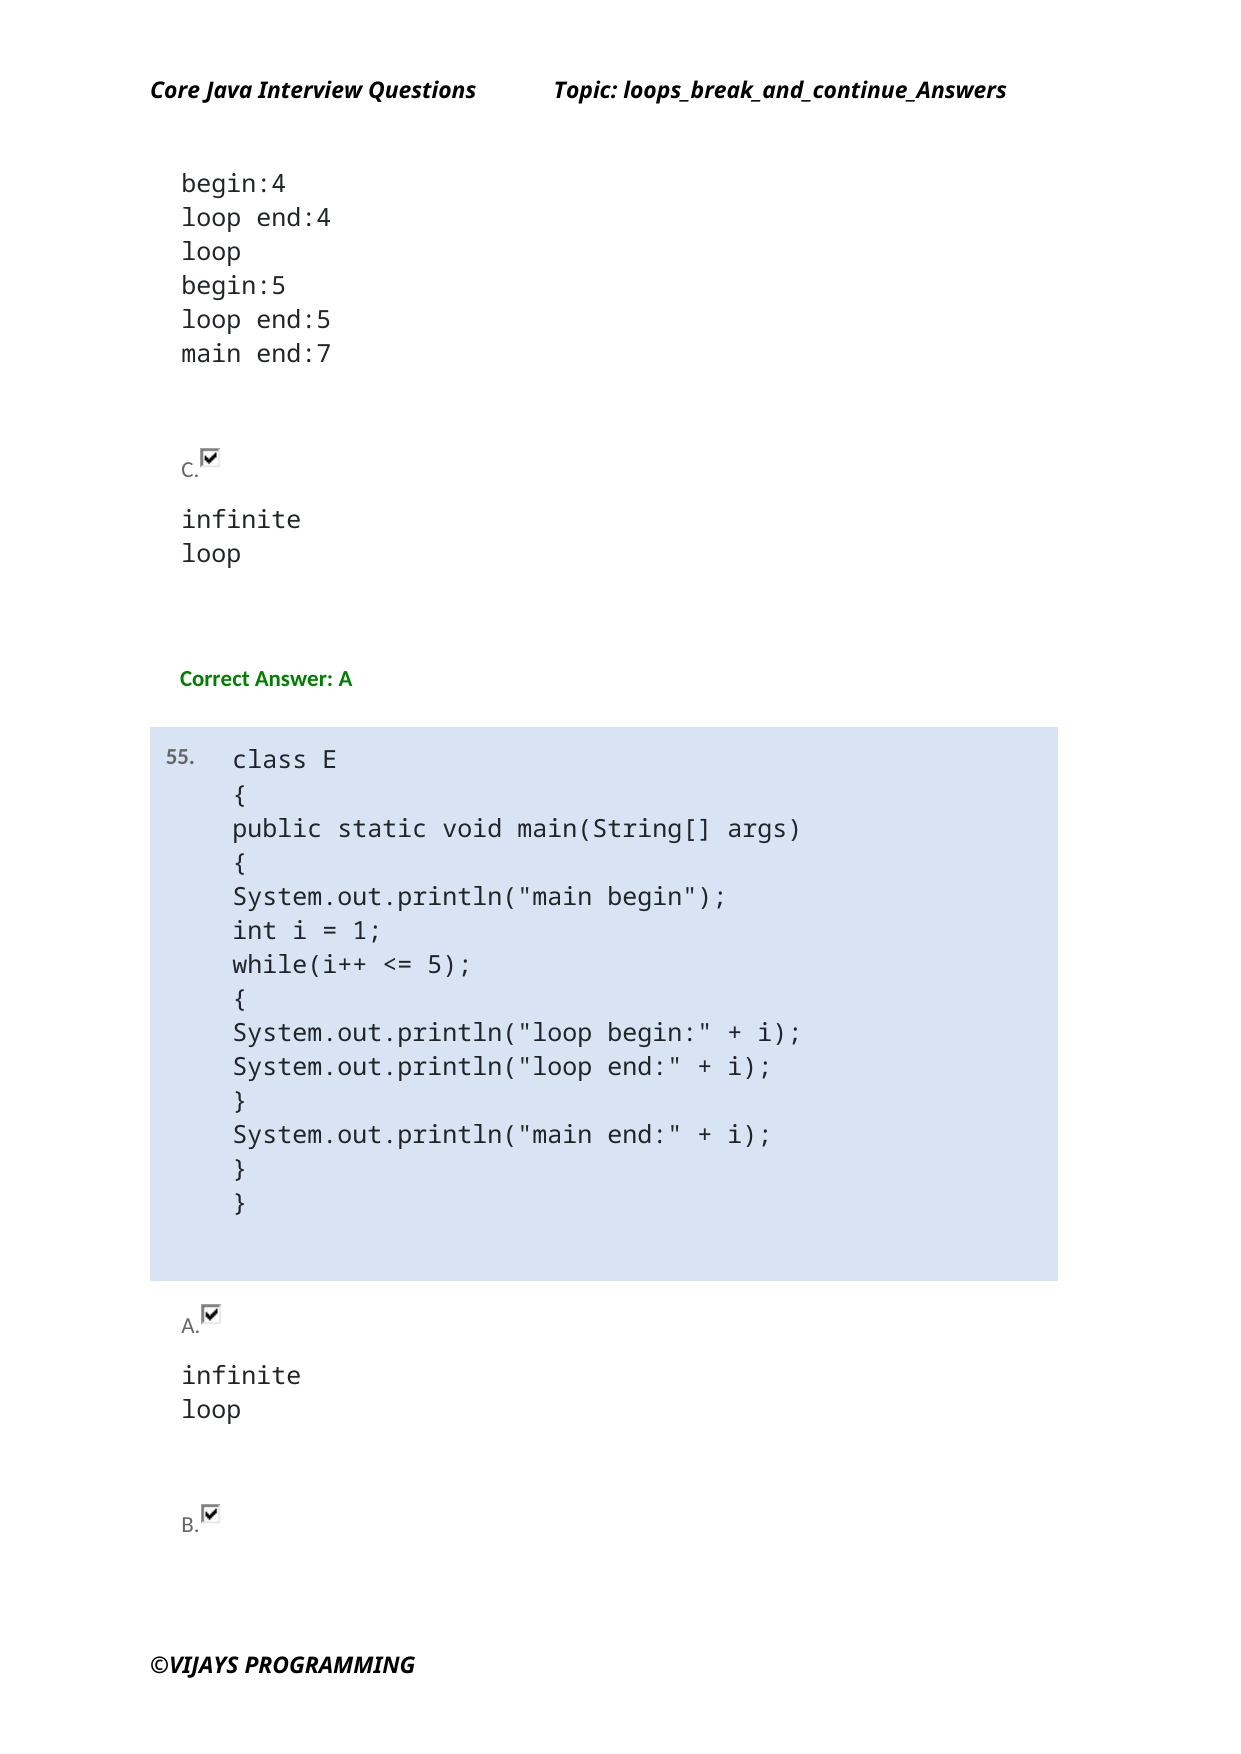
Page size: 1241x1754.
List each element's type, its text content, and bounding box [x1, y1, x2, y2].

table_cell Correct Answer: A [150, 656, 1090, 727]
table_cell [150, 150, 1090, 656]
table_cell [150, 1281, 1090, 1573]
table_header class E { public static void main(String[] args) { System.out.println("main begin"); int i = 1; while(i++ <= 5); { System.out.println("loop begin:" + i); System.out.println("loop end:" + i); } System.out.println("main end:" + i); } } [216, 727, 1058, 1281]
table_header 55. [150, 727, 216, 1281]
